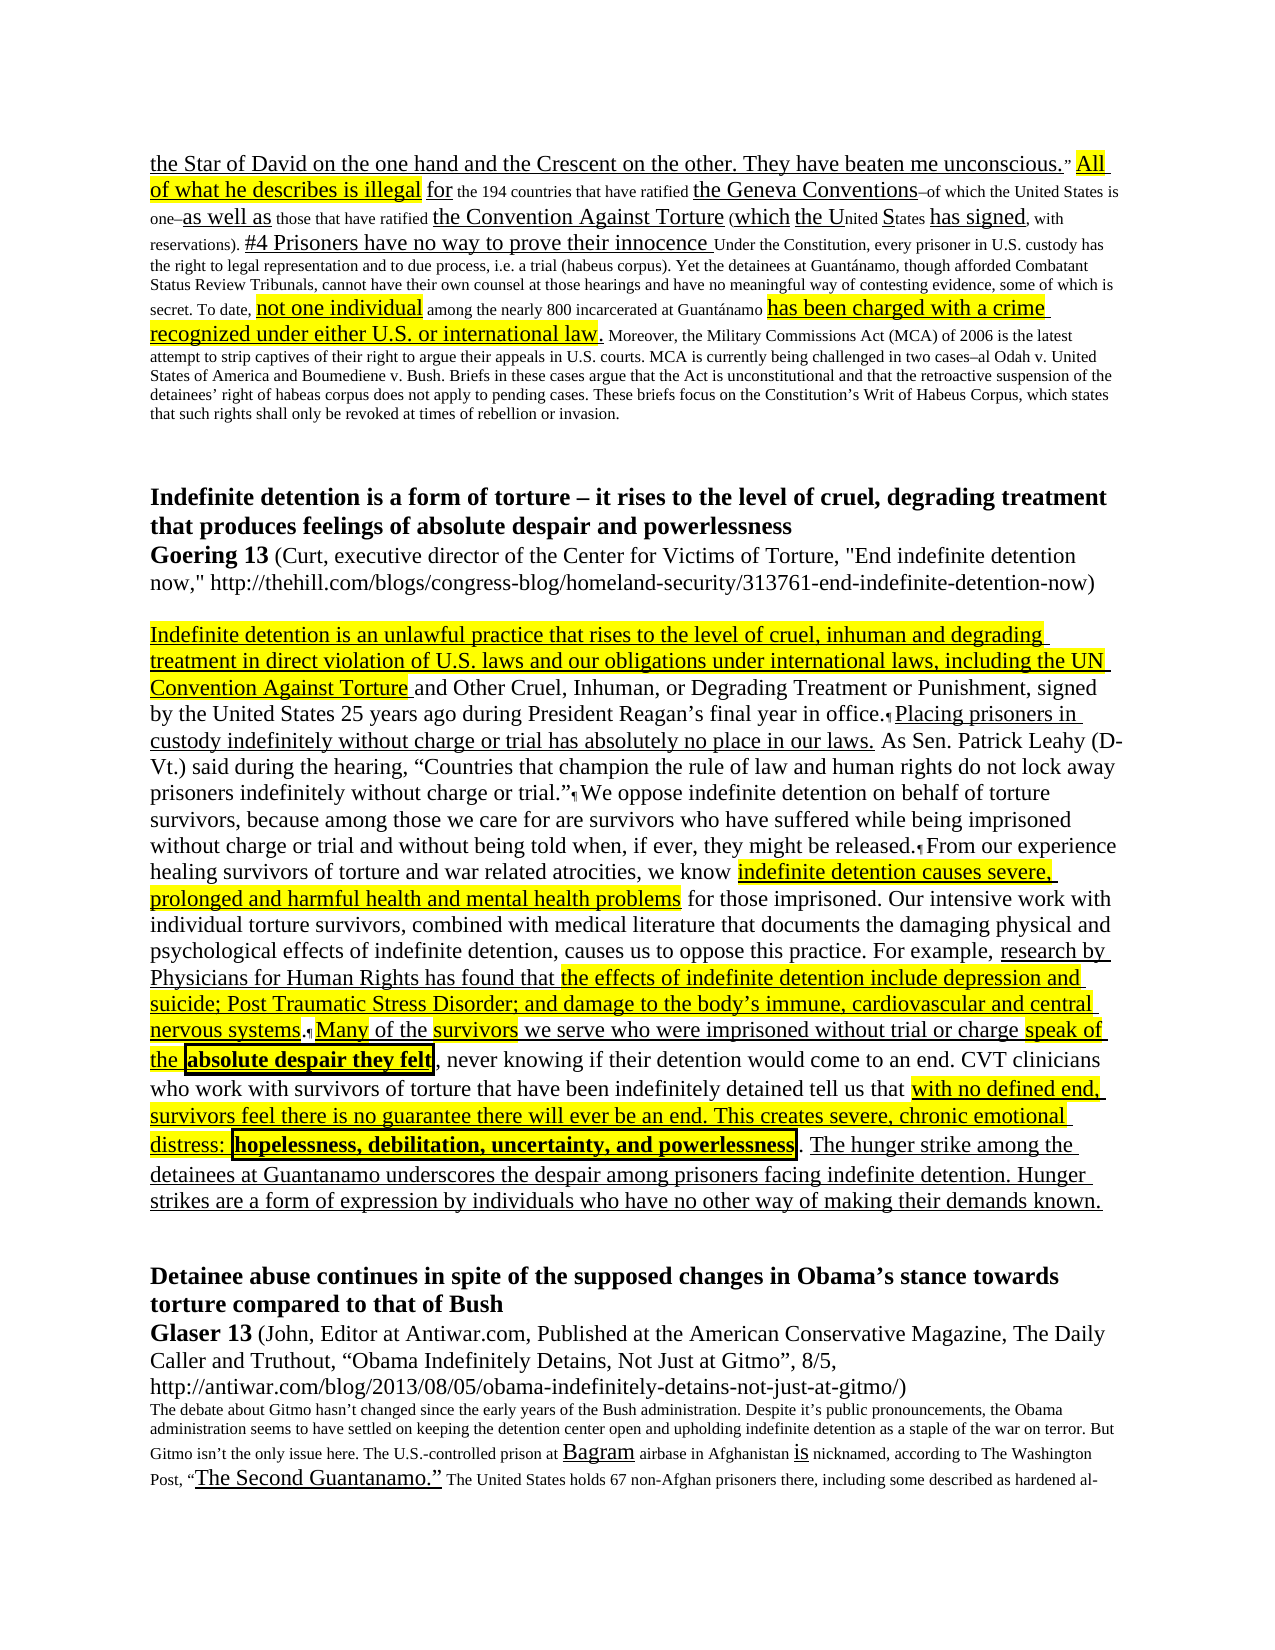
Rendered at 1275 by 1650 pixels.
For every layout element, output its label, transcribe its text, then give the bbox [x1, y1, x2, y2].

subtitle Detainee abuse continues in spite of the supposed changes in Obama’s stance towards torture compared to that of Bush [150, 1261, 1125, 1318]
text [150, 150, 1125, 423]
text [150, 1400, 1125, 1491]
text Goering 13 (Curt, executive director of the Center for Victims of Torture, "End indefinite detention now," http://thehill.com/blogs/congress-blog/homeland-security/313761-end-indefinite-detention-now) [150, 540, 1125, 595]
text Glaser 13 (John, Editor at Antiwar.com, Published at the American Conservative Magazine, The Daily Caller and Truthout, “Obama Indefinitely Detains, Not Just at Gitmo”, 8/5, http://antiwar.com/blog/2013/08/05/obama-indefinitely-detains-not-just-at-gitmo/) [150, 1318, 1125, 1400]
subtitle Indefinite detention is a form of torture – it rises to the level of cruel, degrading treatment that produces feelings of absolute despair and powerlessness [150, 482, 1125, 540]
text Indefinite detention is an unlawful practice that rises to the level of cruel, inhuman and degrading treatment in direct violation of U.S. laws and our obligations under international laws, including the UN Convention Against Torture and Other Cruel, Inhuman, or Degrading Treatment or Punishment, signed by the United States 25 years ago during President Reagan’s final year in office.¶ Placing prisoners in custody indefinitely without charge or trial has absolutely no place in our laws. As Sen. Patrick Leahy (D-Vt.) said during the hearing, “Countries that champion the rule of law and human rights do not lock away prisoners indefinitely without charge or trial.”¶ We oppose indefinite detention on behalf of torture survivors, because among those we care for are survivors who have suffered while being imprisoned without charge or trial and without being told when, if ever, they might be released.¶ From our experience healing survivors of torture and war related atrocities, we know indefinite detention causes severe, prolonged and harmful health and mental health problems for those imprisoned. Our intensive work with individual torture survivors, combined with medical literature that documents the damaging physical and psychological effects of indefinite detention, causes us to oppose this practice. For example, research by Physicians for Human Rights has found that the effects of indefinite detention include depression and suicide; Post Traumatic Stress Disorder; and damage to the body’s immune, cardiovascular and central nervous systems.¶ Many of the survivors we serve who were imprisoned without trial or charge speak of the absolute despair they felt, never knowing if their detention would come to an end. CVT clinicians who work with survivors of torture that have been indefinitely detained tell us that with no defined end, survivors feel there is no guarantee there will ever be an end. This creates severe, chronic emotional distress: hopelessness, debilitation, uncertainty, and powerlessness. The hunger strike among the detainees at Guantanamo underscores the despair among prisoners facing indefinite detention. Hunger strikes are a form of expression by individuals who have no other way of making their demands known. [150, 621, 1125, 1213]
